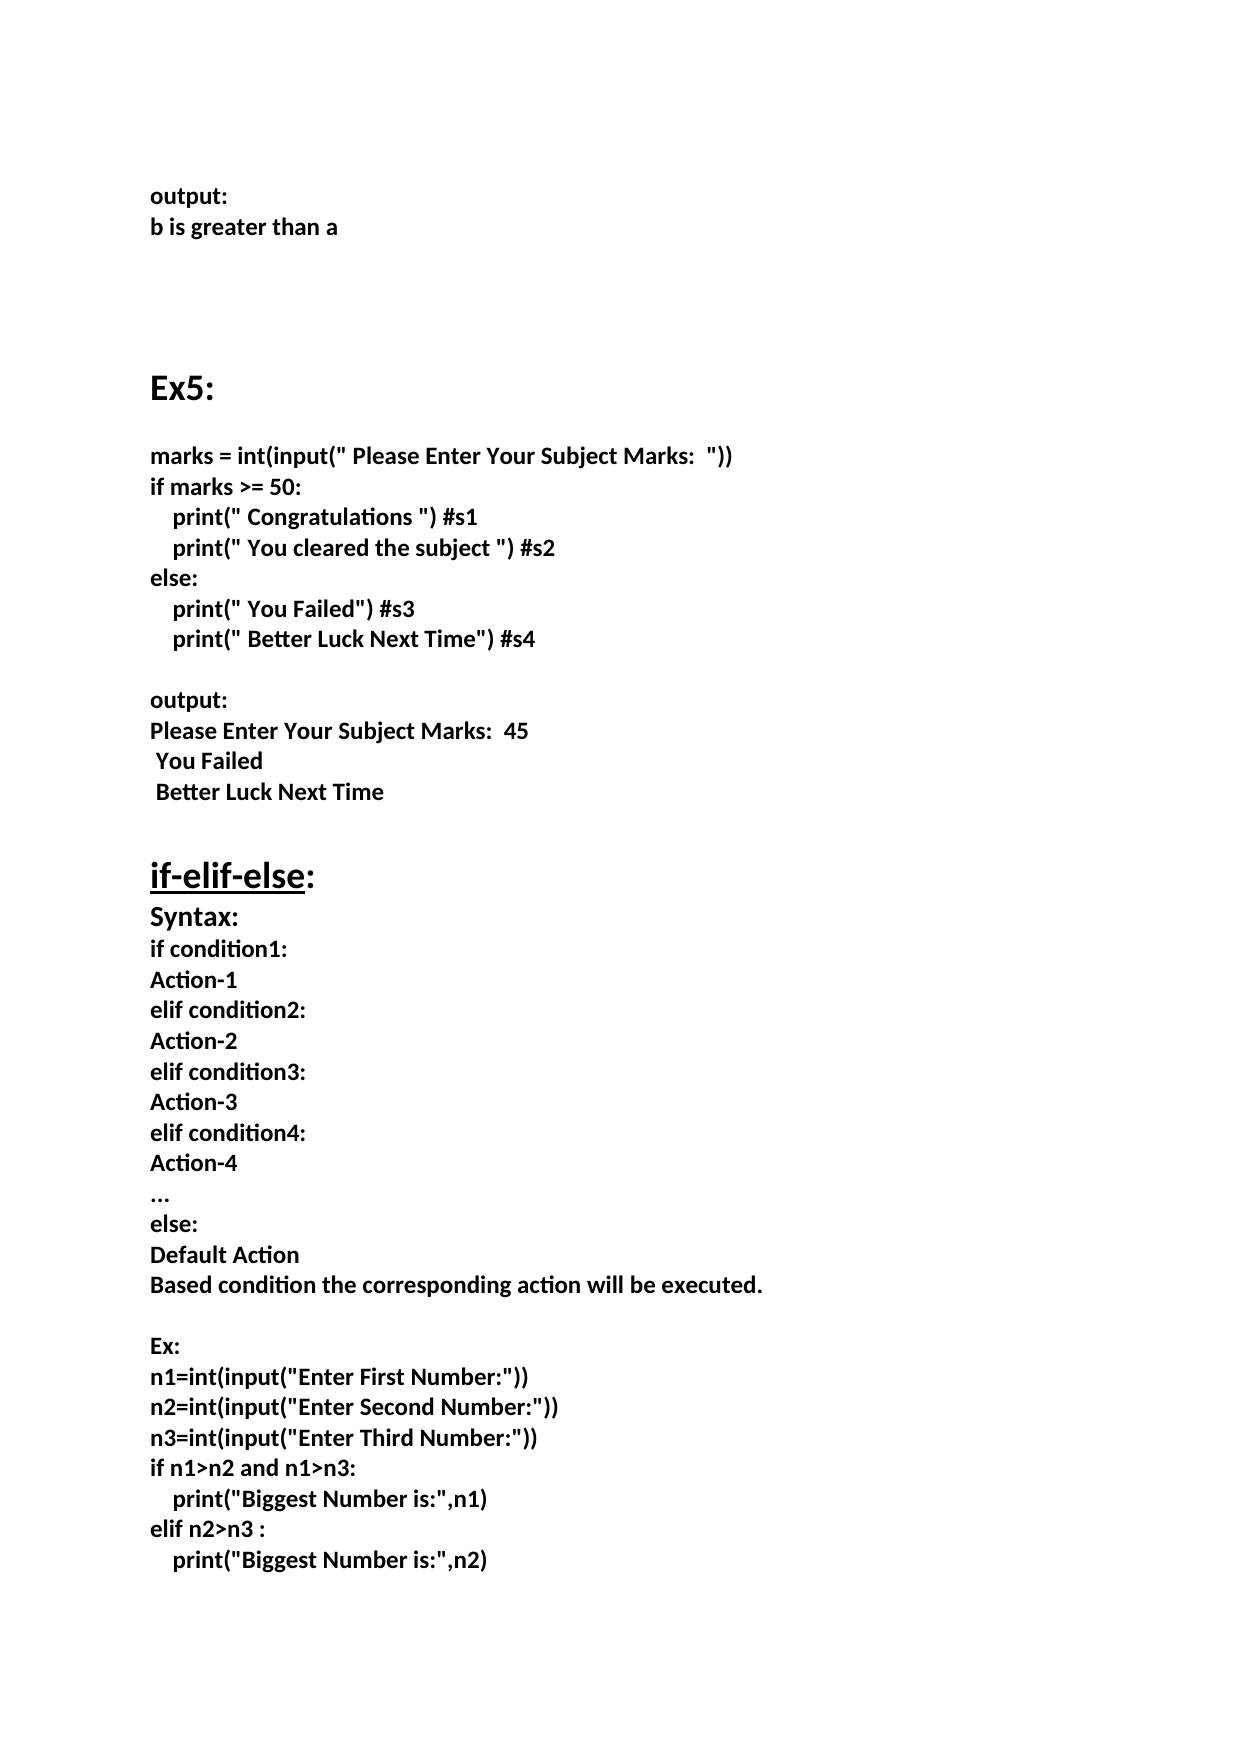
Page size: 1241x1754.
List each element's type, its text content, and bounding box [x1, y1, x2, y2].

text Syntax: [150, 898, 1090, 934]
text marks = int(input(" Please Enter Your Subject Marks: ")) if marks >= 50: print(" Congratulations ") #s1 print(" You cleared the subject ") #s2 else: print(" You Failed") #s3 print(" Better Luck Next Time") #s4 [150, 440, 1090, 654]
text Please Enter Your Subject Marks: 45 [150, 715, 1090, 745]
text Action-4 [150, 1147, 1090, 1178]
text elif condition4: [150, 1117, 1090, 1147]
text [150, 1361, 1090, 1574]
text Action-2 [150, 1025, 1090, 1056]
text ... [150, 1178, 1090, 1208]
text Ex: [150, 1330, 1090, 1361]
text else: [150, 1208, 1090, 1239]
text elif condition2: [150, 995, 1090, 1025]
text Default Action [150, 1239, 1090, 1269]
text if-elif-else: [150, 852, 1090, 898]
text if condition1: [150, 934, 1090, 964]
text Better Luck Next Time [150, 776, 1090, 806]
text Action-3 [150, 1086, 1090, 1117]
text You Failed [150, 745, 1090, 776]
text Based condition the corresponding action will be executed. [150, 1269, 1090, 1300]
text Action-1 [150, 964, 1090, 995]
text output: [150, 684, 1090, 715]
text output: [150, 181, 1090, 211]
text b is greater than a [150, 211, 1090, 242]
text Ex5: [150, 364, 1090, 409]
text elif condition3: [150, 1056, 1090, 1086]
